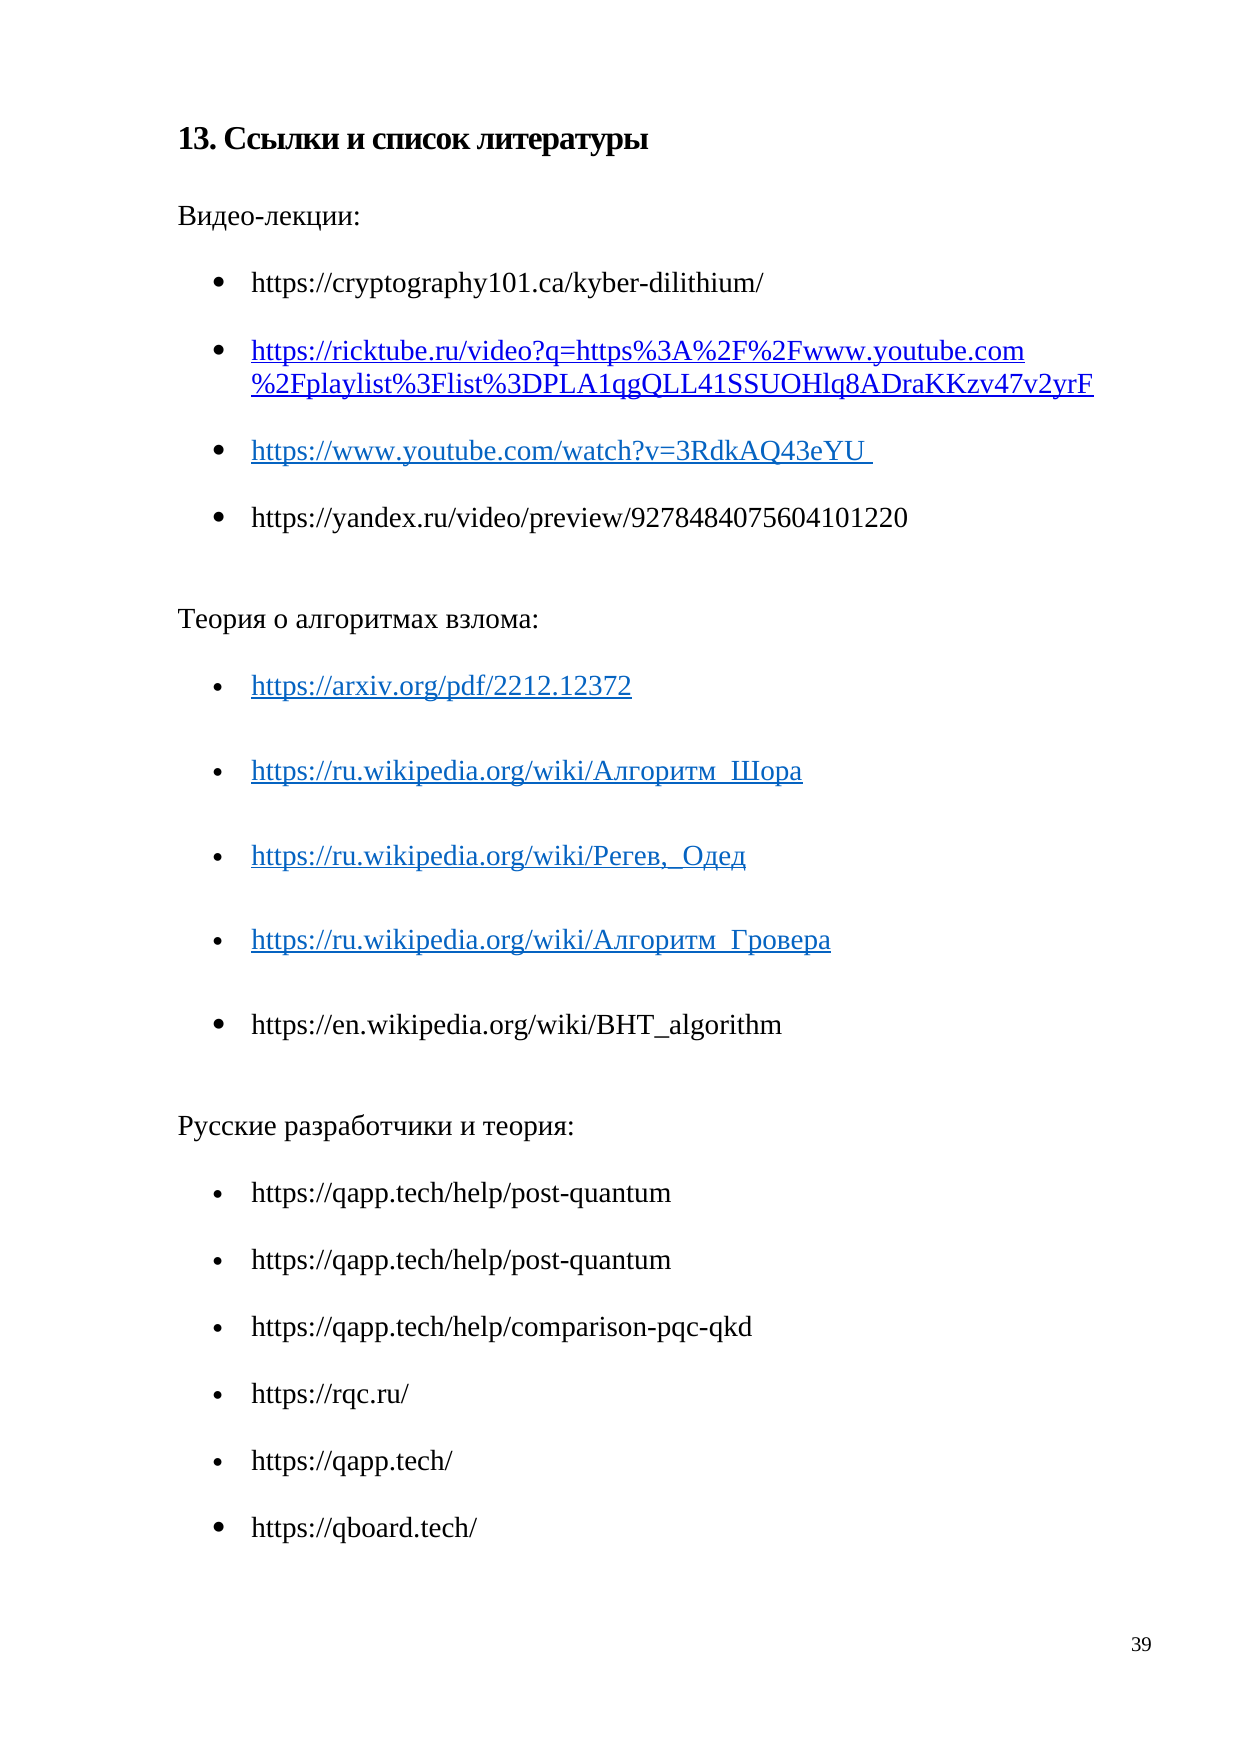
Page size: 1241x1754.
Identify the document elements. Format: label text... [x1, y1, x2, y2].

list https://rqc.ru/ [213, 1376, 1152, 1410]
list https://qapp.tech/help/post-quantum [213, 1242, 1152, 1276]
text Теория о алгоритмах взлома: [177, 601, 1152, 635]
list https://ru.wikipedia.org/wiki/Регев,_Одед [213, 838, 1152, 871]
list https://qapp.tech/ [213, 1443, 1152, 1477]
list https://yandex.ru/video/preview/9278484075604101220 [213, 501, 1152, 534]
list https://arxiv.org/pdf/2212.12372 [213, 668, 1152, 702]
title 13. Ссылки и список литературы [177, 118, 1152, 156]
list https://cryptography101.ca/kyber-dilithium/ [213, 265, 1152, 299]
list https://ru.wikipedia.org/wiki/Алгоритм_Гровера [213, 922, 1152, 956]
text Видео-лекции: [177, 198, 1152, 232]
list https://qapp.tech/help/comparison-pqc-qkd [213, 1309, 1152, 1343]
text Русские разработчики и теория: [177, 1108, 1152, 1141]
list https://qboard.tech/ [213, 1510, 1152, 1544]
list https://qapp.tech/help/post-quantum [213, 1175, 1152, 1208]
list https://ru.wikipedia.org/wiki/Алгоритм_Шора [213, 753, 1152, 787]
list https://en.wikipedia.org/wiki/BHT_algorithm [213, 1007, 1152, 1041]
list https://www.youtube.com/watch?v=3RdkAQ43eYU [213, 433, 1152, 467]
list https://ricktube.ru/video?q=https%3A%2F%2Fwww.youtube.com%2Fplaylist%3Flist%3DPLA1qgQLL41SSUOHlq8ADraKKzv47v2yrF [213, 333, 1152, 400]
